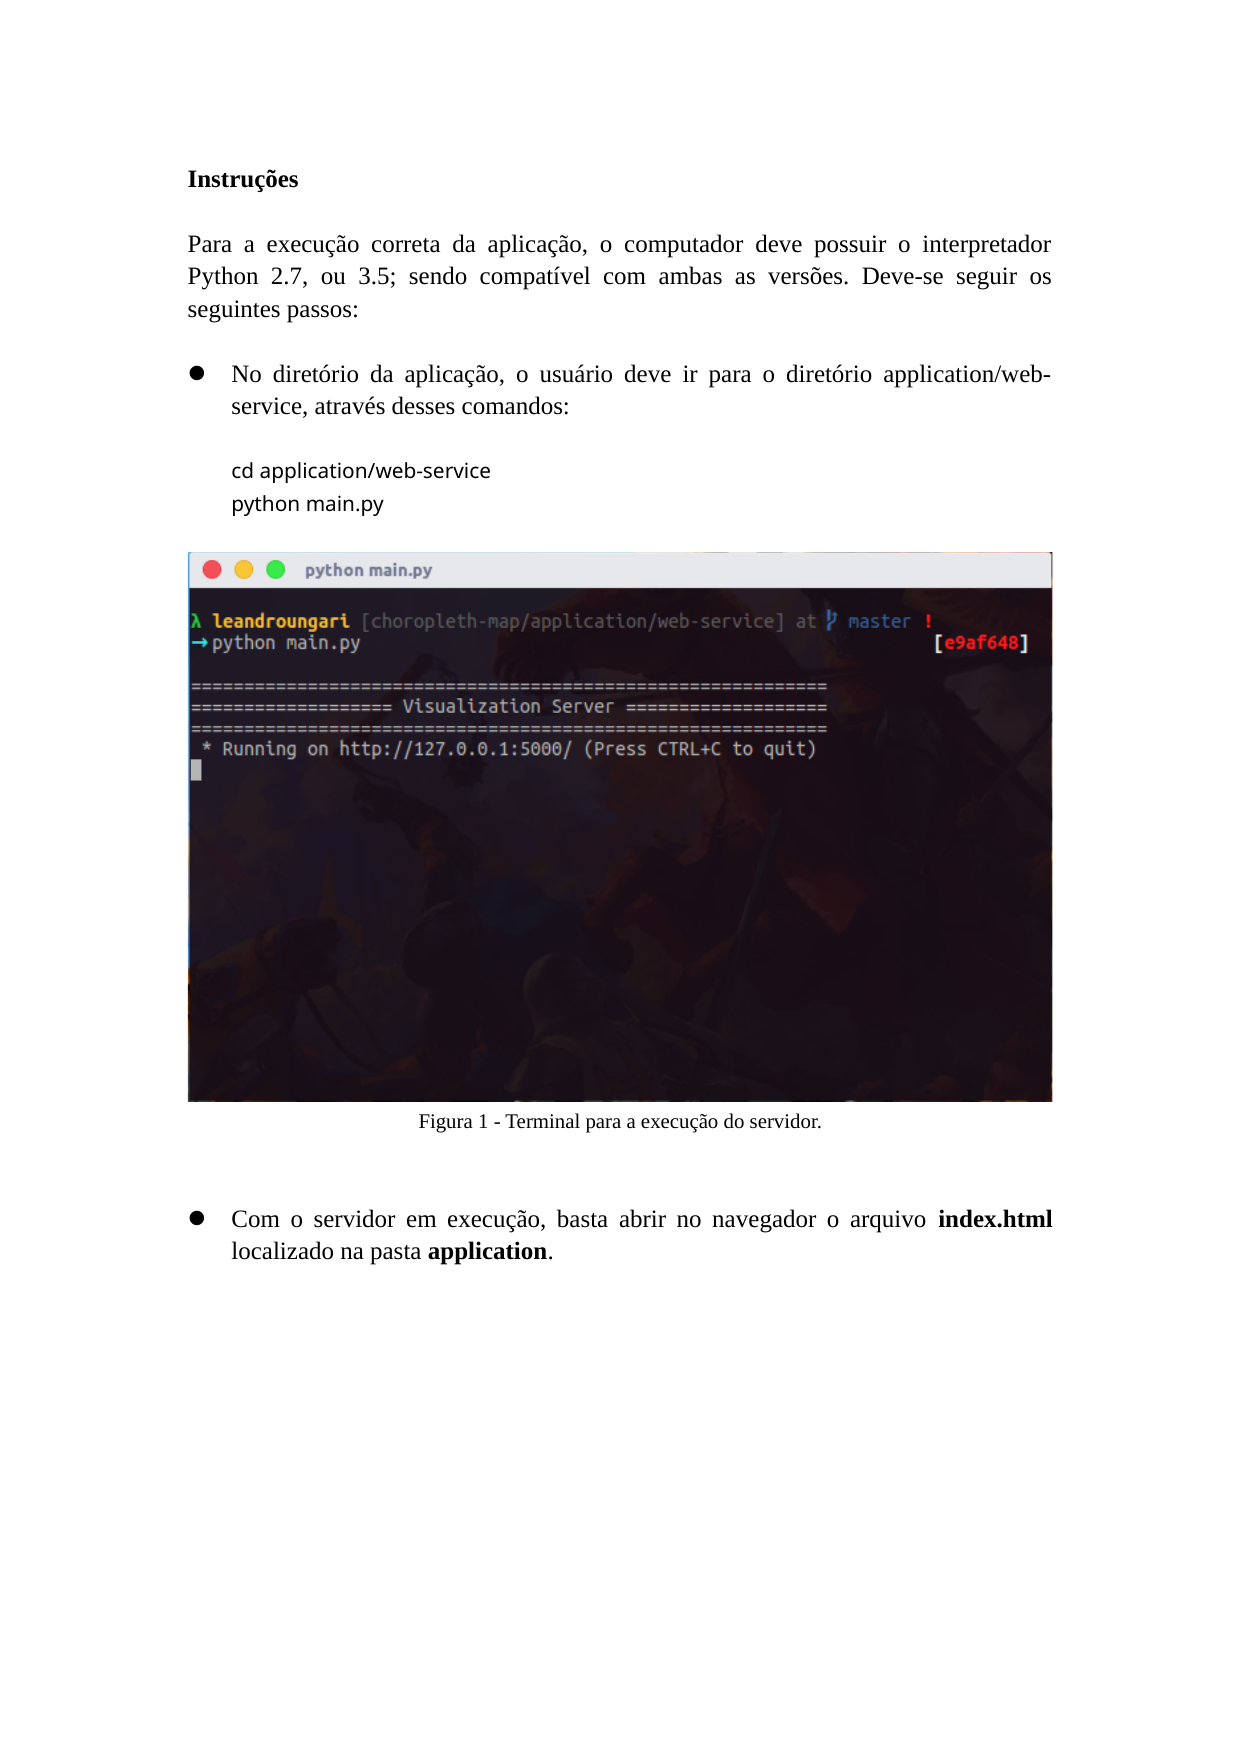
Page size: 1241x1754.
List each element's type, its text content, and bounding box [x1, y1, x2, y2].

picture [187, 552, 1053, 1102]
text Instruções [187, 162, 1053, 194]
text Figura 1 - Terminal para a execução do servidor. [187, 1104, 1053, 1137]
list cd application/web-service [187, 454, 1053, 487]
list Com o servidor em execução, basta abrir no navegador o arquivo index.html localizado na pasta application. [187, 1202, 1053, 1267]
text Para a execução correta da aplicação, o computador deve possuir o interpretador Python 2.7, ou 3.5; sendo compatível com ambas as versões. Deve-se seguir os seguintes passos: [187, 227, 1053, 324]
list python main.py [187, 487, 1053, 519]
list No diretório da aplicação, o usuário deve ir para o diretório application/web-service, através desses comandos: [187, 357, 1053, 422]
